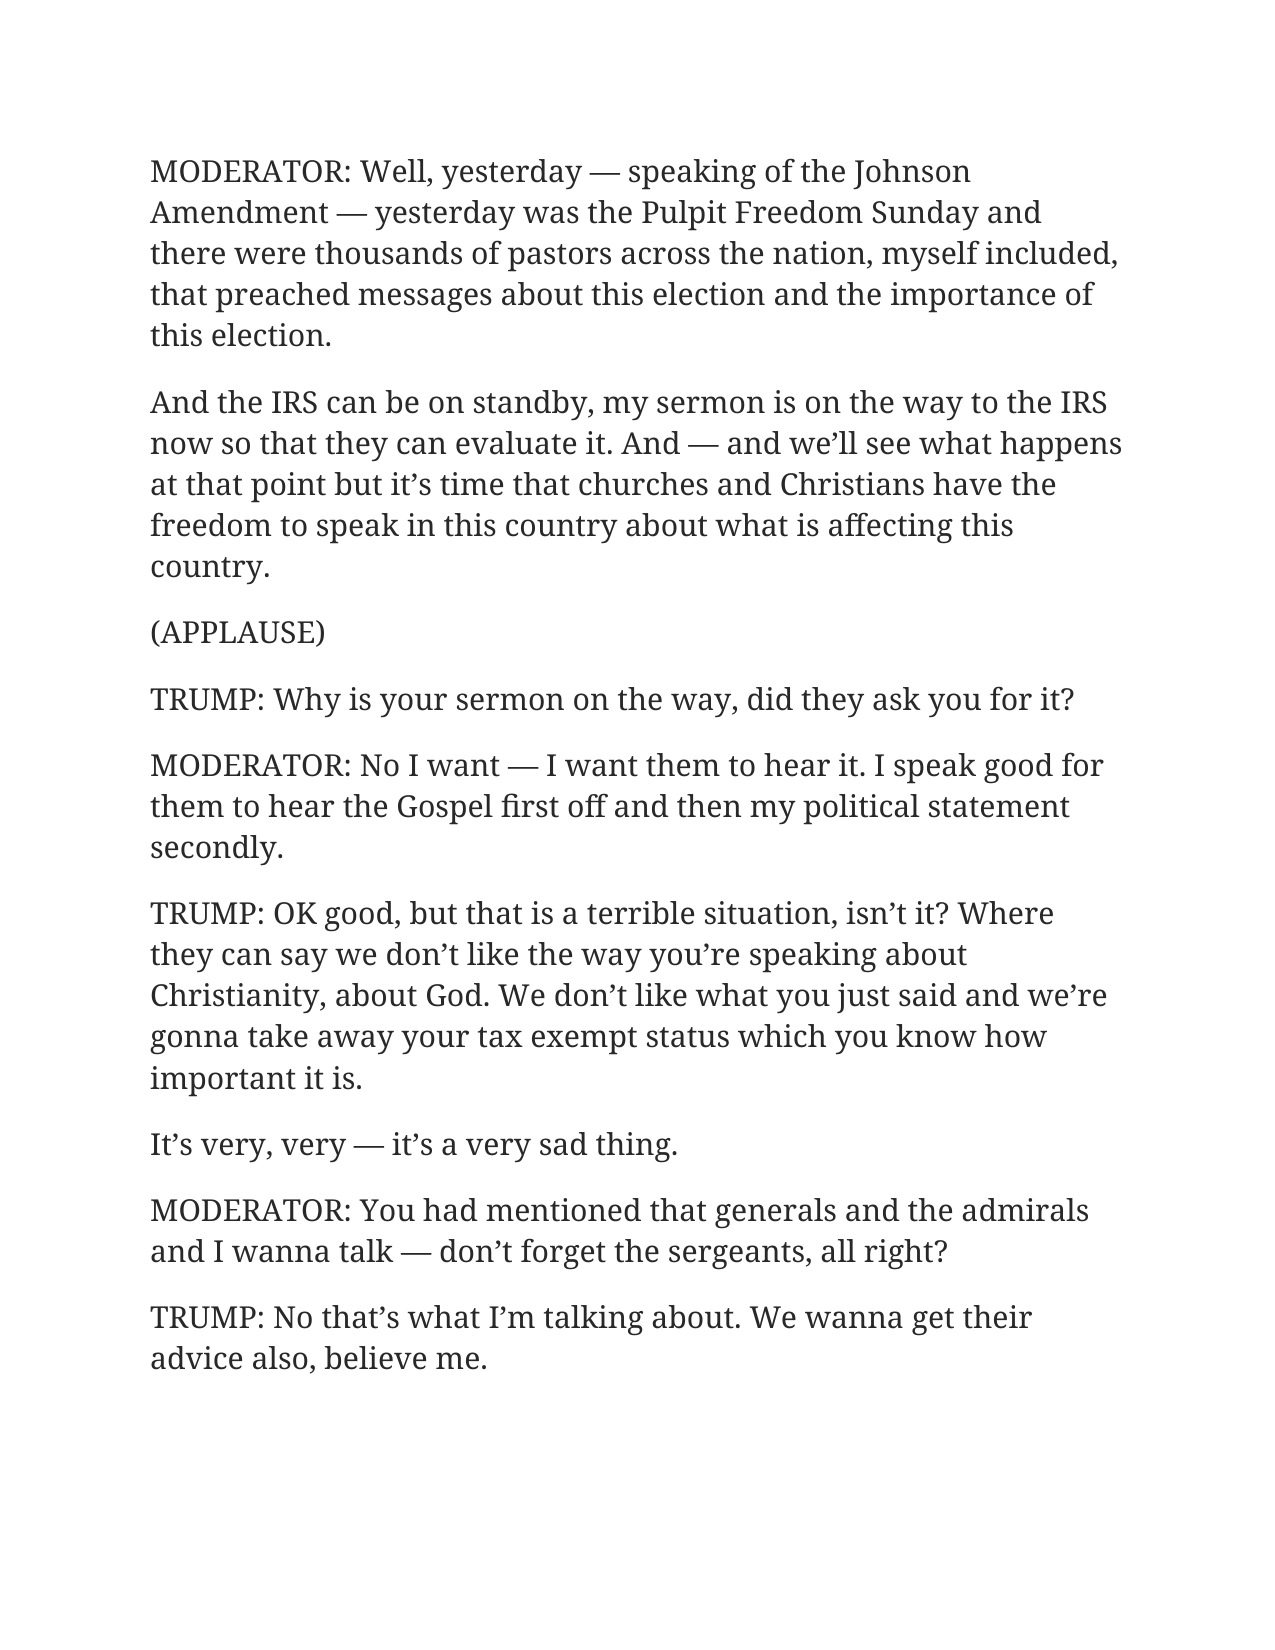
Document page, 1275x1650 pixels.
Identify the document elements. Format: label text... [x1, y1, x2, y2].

text And the IRS can be on standby, my sermon is on the way to the IRS now so that they can evaluate it. And — and we’ll see what happens at that point but it’s time that churches and Christians have the freedom to speak in this country about what is affecting this country. [150, 381, 1125, 586]
text (APPLAUSE) [150, 611, 1125, 653]
text MODERATOR: You had mentioned that generals and the admirals and I wanna talk — don’t forget the sergeants, all right? [150, 1189, 1125, 1271]
text It’s very, very — it’s a very sad thing. [150, 1123, 1125, 1164]
text TRUMP: Why is your sermon on the way, did they ask you for it? [150, 678, 1125, 719]
text MODERATOR: No I want — I want them to hear it. I speak good for them to hear the Gospel first off and then my political statement secondly. [150, 744, 1125, 867]
text MODERATOR: Well, yesterday — speaking of the Johnson Amendment — yesterday was the Pulpit Freedom Sunday and there were thousands of pastors across the nation, myself included, that preached messages about this election and the importance of this election. [150, 150, 1125, 356]
text TRUMP: OK good, but that is a terrible situation, isn’t it? Where they can say we don’t like the way you’re speaking about Christianity, about God. We don’t like what you just said and we’re gonna take away your tax exempt status which you know how important it is. [150, 892, 1125, 1098]
text TRUMP: No that’s what I’m talking about. We wanna get their advice also, believe me. [150, 1296, 1125, 1379]
